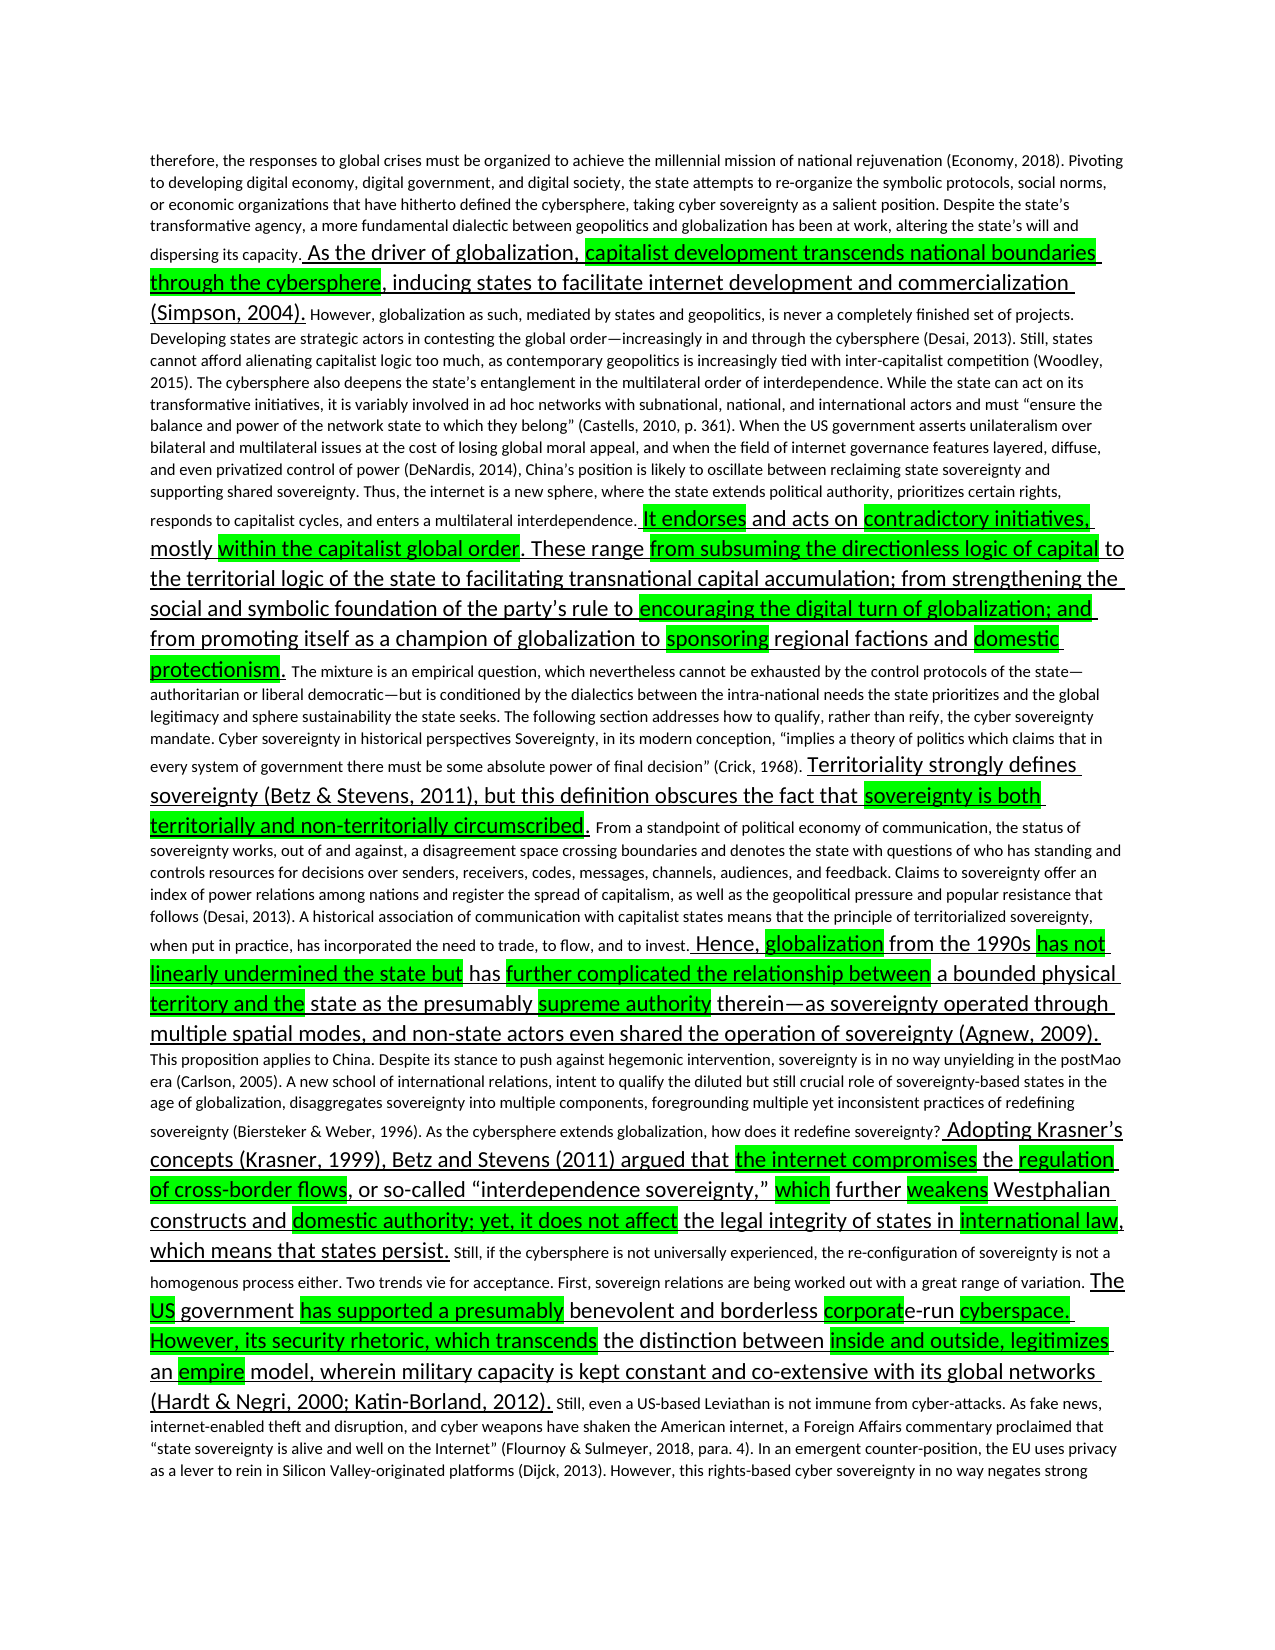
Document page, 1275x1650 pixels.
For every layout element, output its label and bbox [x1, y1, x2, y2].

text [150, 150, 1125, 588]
text [150, 590, 1125, 1481]
